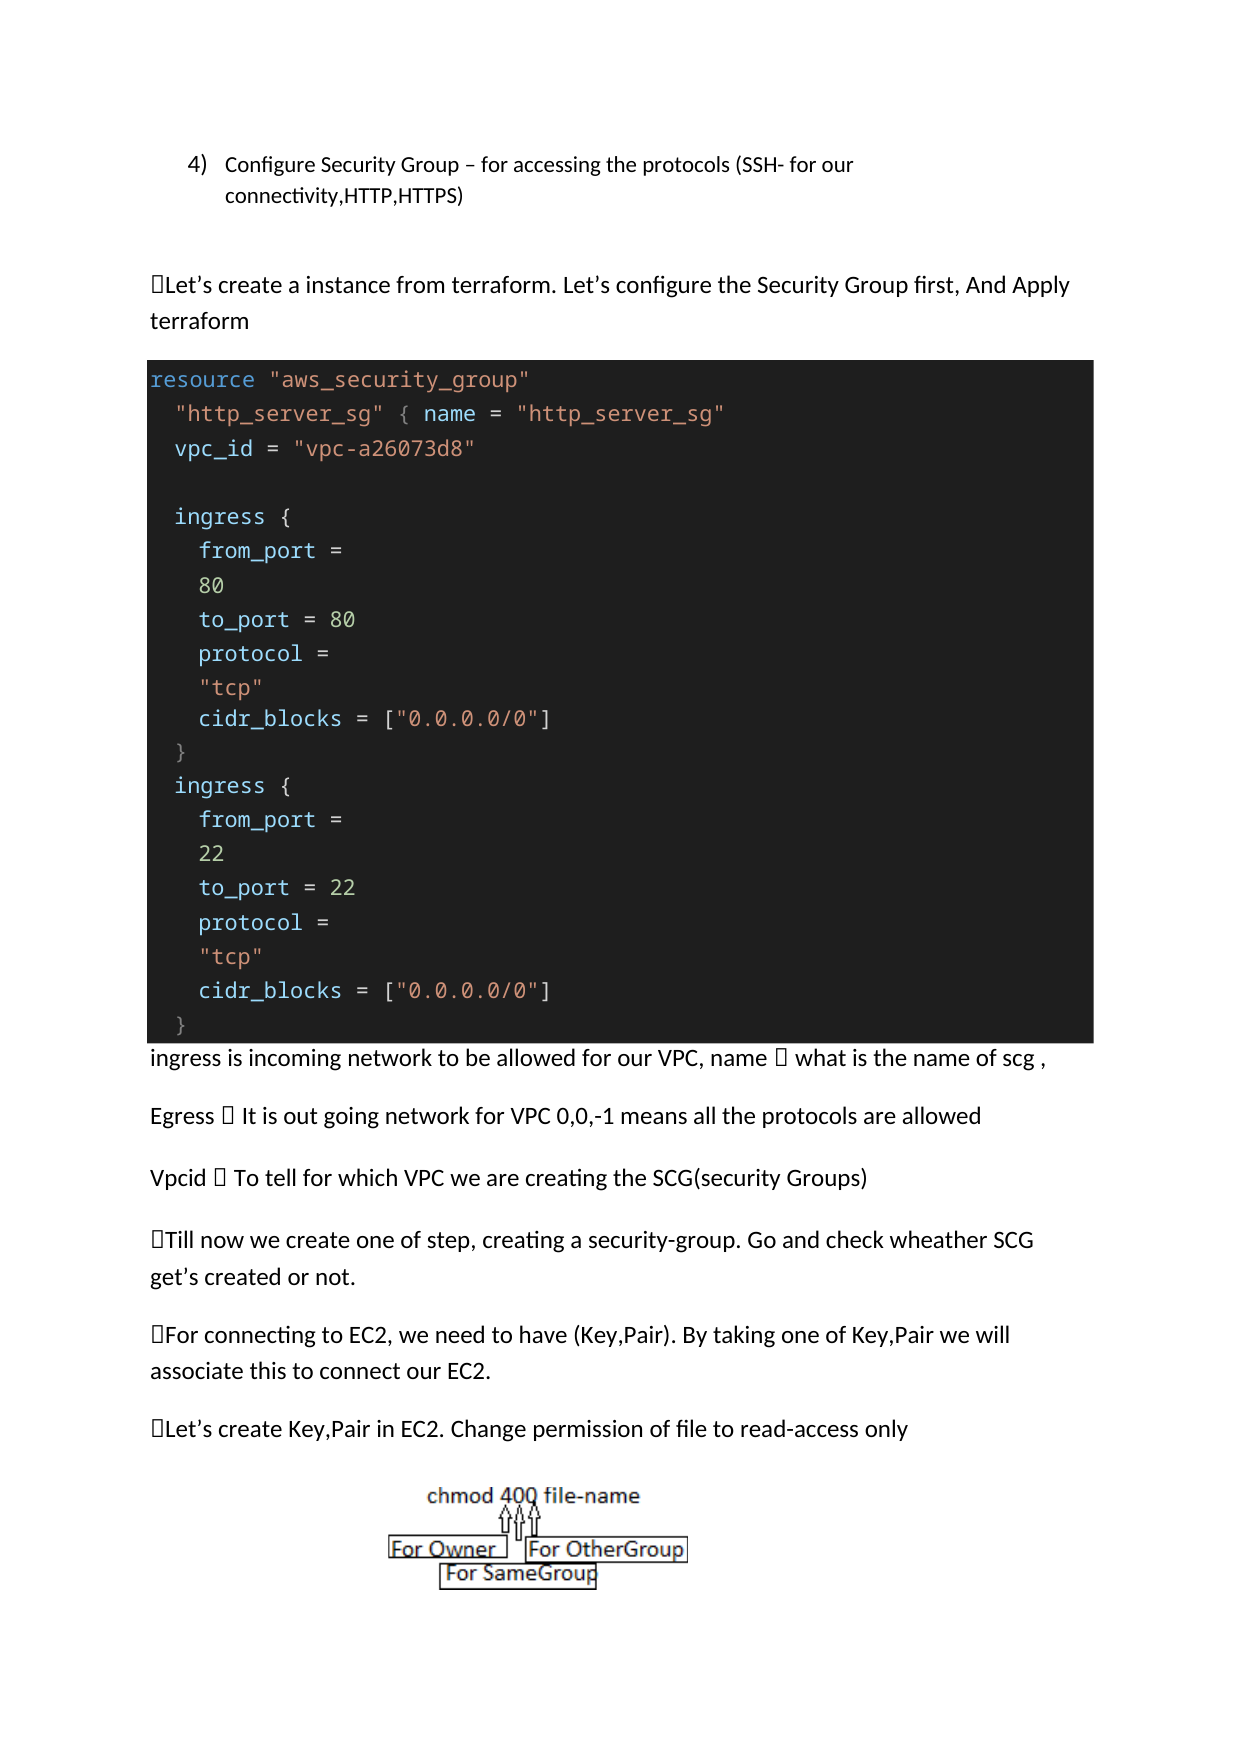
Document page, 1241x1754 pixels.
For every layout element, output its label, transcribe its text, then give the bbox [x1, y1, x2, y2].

list Configure Security Group – for accessing the protocols (SSH- for our connectivity,HTTP,HTTPS) [187, 148, 855, 209]
text Till now we create one of step, creating a security-group. Go and check wheather SCG get’s created or not. [150, 1222, 1046, 1291]
text For connecting to EC2, we need to have (Key,Pair). By taking one of Key,Pair we will associate this to connect our EC2. [150, 1316, 1023, 1385]
text Let’s create Key,Pair in EC2. Change permission of file to read-access only [150, 1411, 1190, 1445]
picture [388, 1487, 688, 1590]
text Let’s create a instance from terraform. Let’s configure the Security Group first, And Apply terraform [150, 266, 1082, 335]
text Egress  It is out going network for VPC 0,0,-1 means all the protocols are allowed Vpcid  To tell for which VPC we are creating the SCG(security Groups) [150, 1098, 994, 1194]
text ingress is incoming network to be allowed for our VPC, name  what is the name of scg , [150, 358, 1190, 1072]
